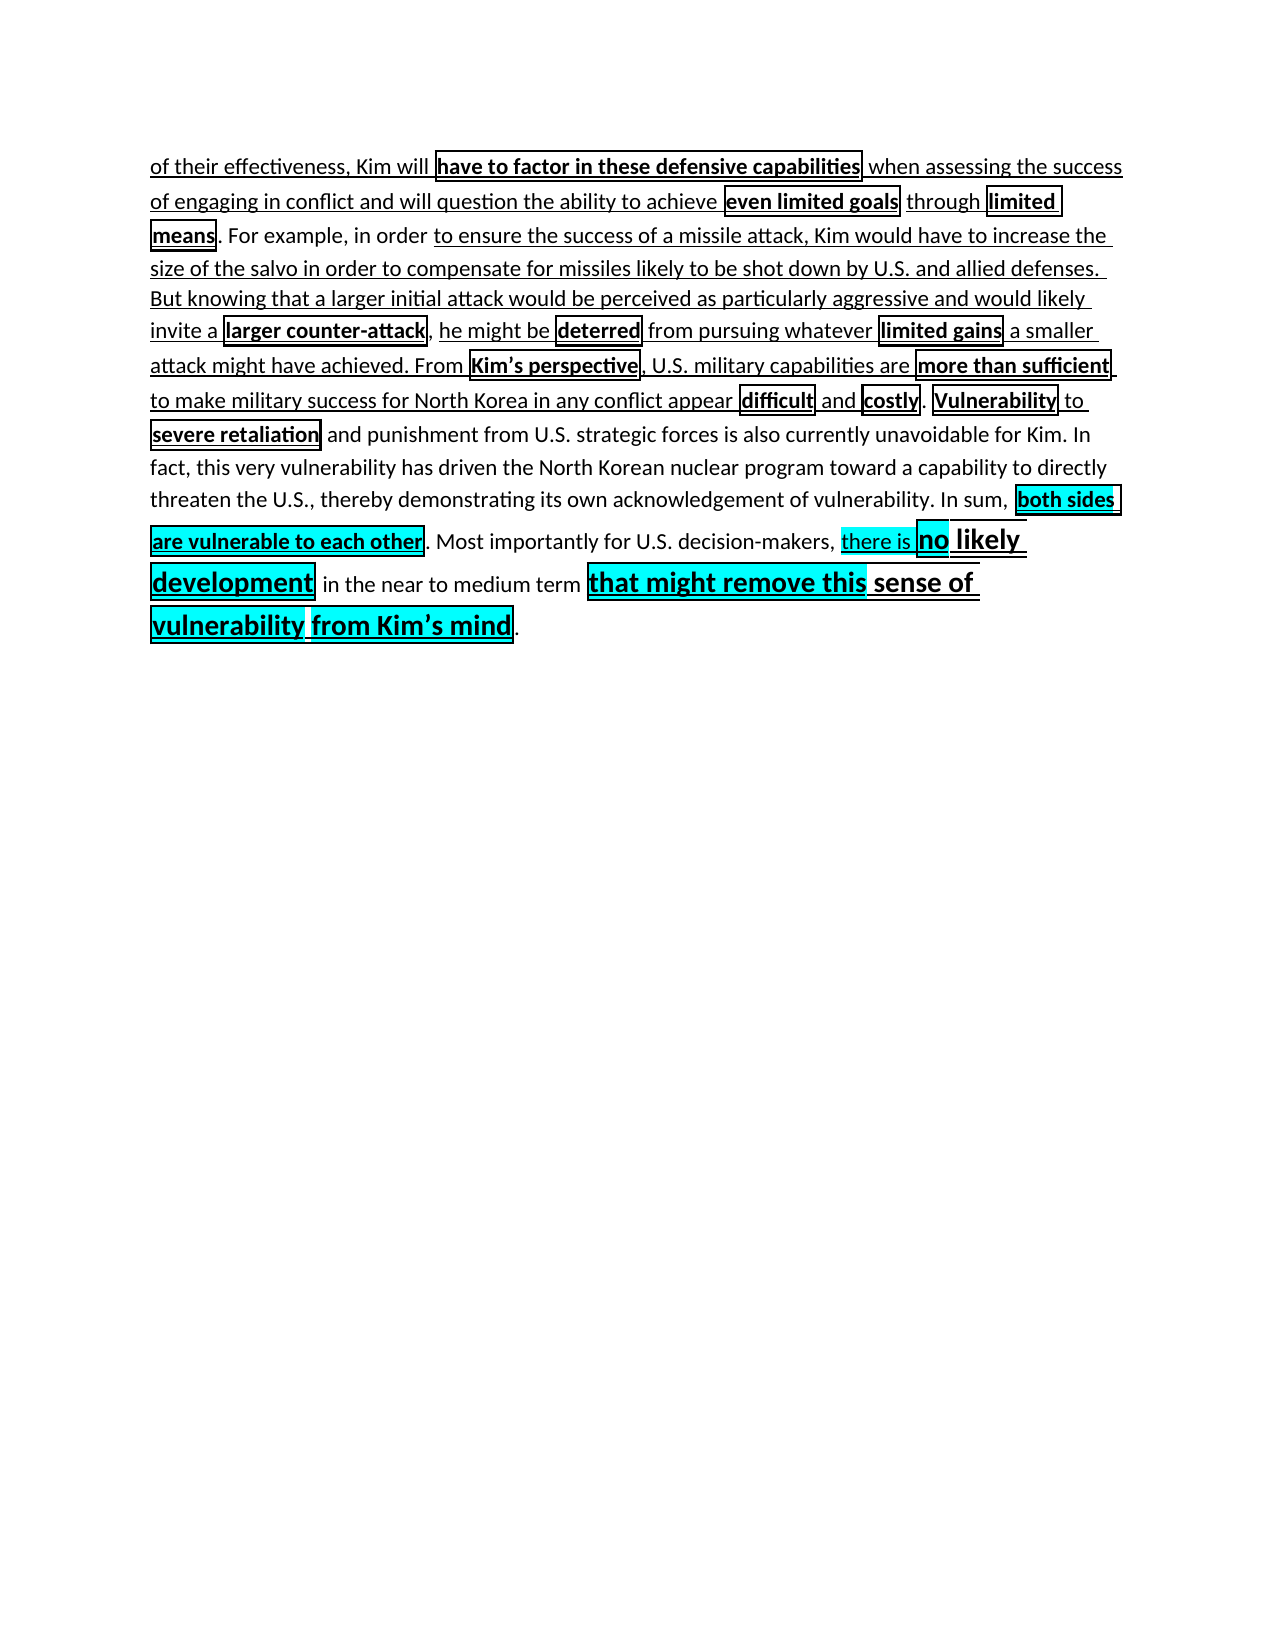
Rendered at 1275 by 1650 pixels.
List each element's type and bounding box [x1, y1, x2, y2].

text [150, 150, 1125, 644]
